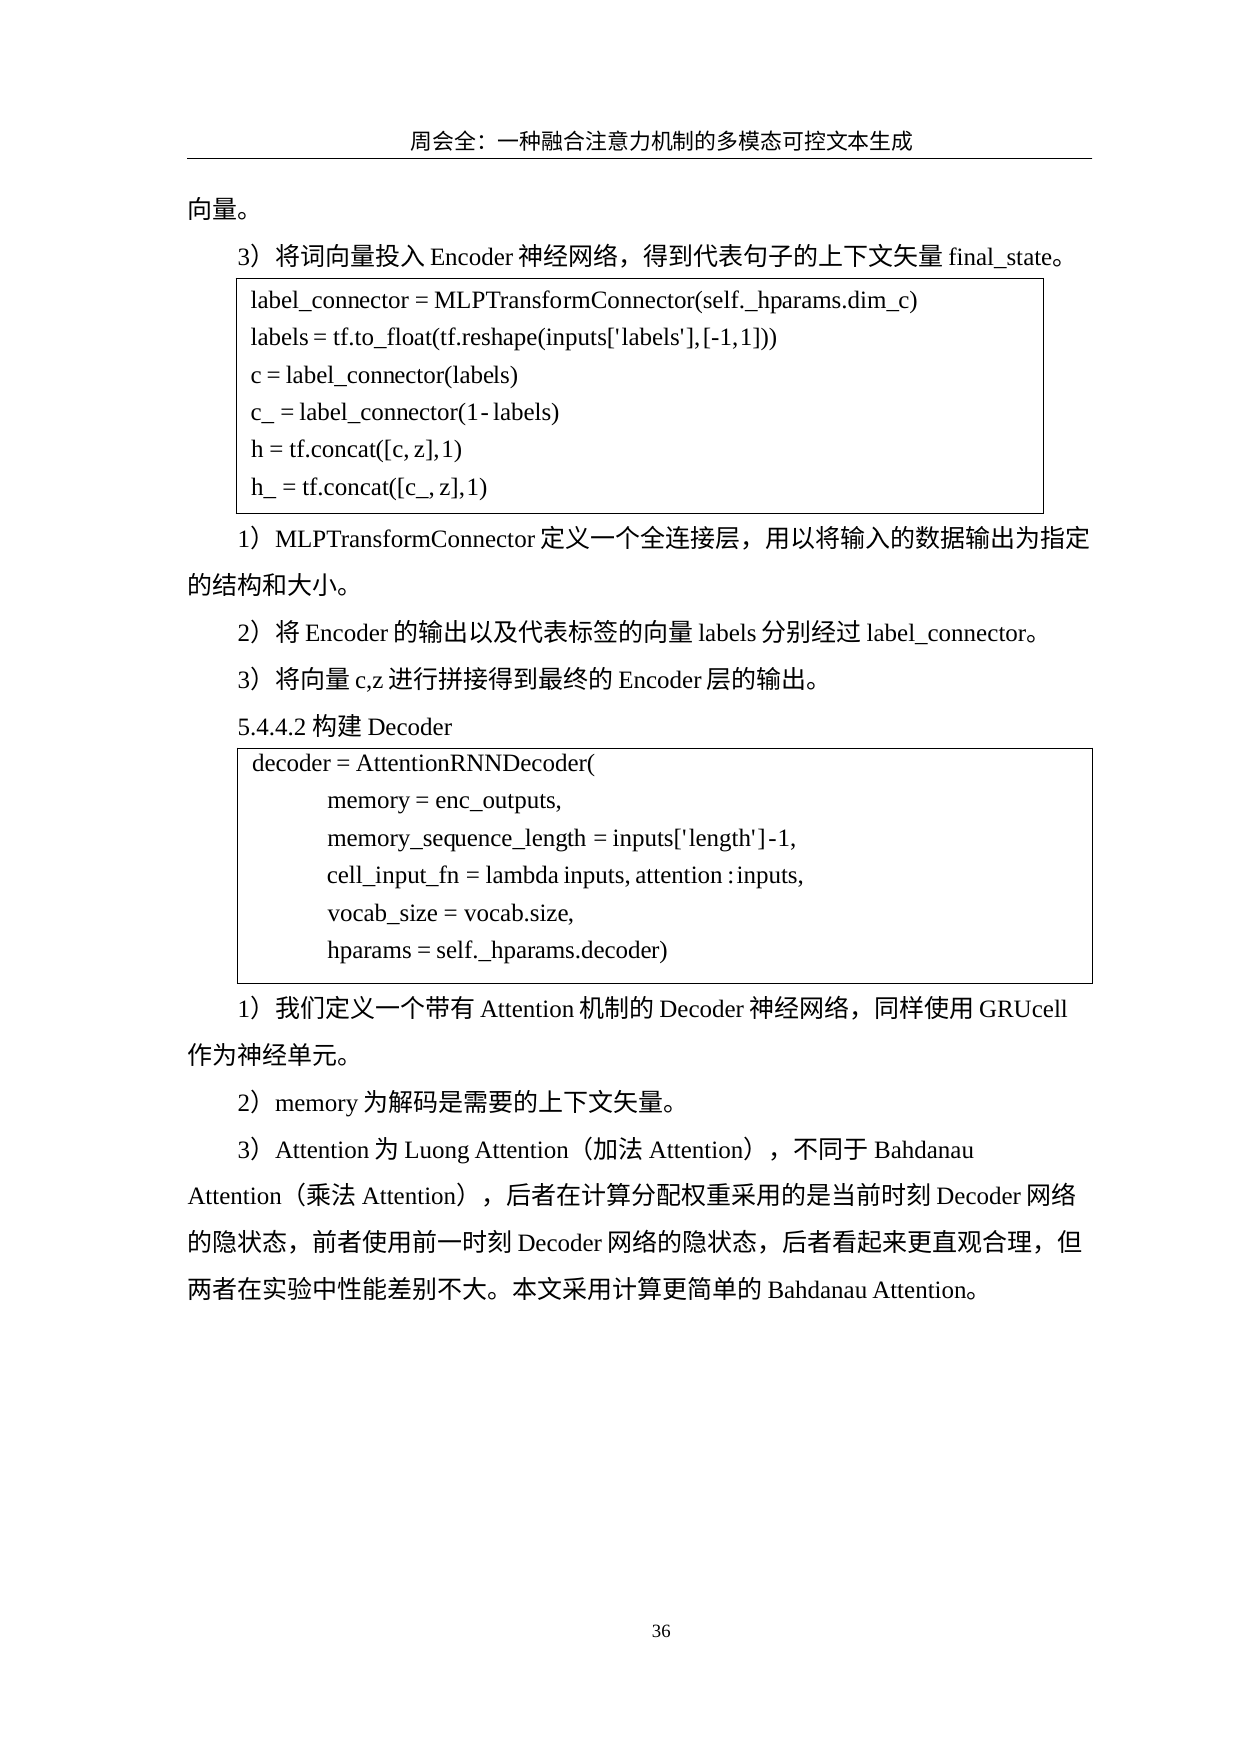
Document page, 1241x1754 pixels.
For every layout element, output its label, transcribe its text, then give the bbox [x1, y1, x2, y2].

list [187, 184, 1092, 231]
table_header [238, 749, 1092, 982]
list memory为解码是需要的上下文矢量。 [187, 1077, 1092, 1124]
list 我们定义一个带有Attention机制的Decoder神经网络，同样使用GRUcell作为神经单元。 [187, 983, 1092, 1077]
table_header [237, 279, 1043, 513]
list 1）MLPTransformConnector定义一个全连接层，用以将输入的数据输出为指定的结构和大小。 [187, 514, 1092, 607]
list 3）将向量c,z进行拼接得到最终的Encoder层的输出。 [187, 654, 1092, 701]
text 5.4.4.2 构建Decoder [187, 701, 1092, 748]
list Attention为Luong Attention（加法Attention），不同于 Bahdanau Attention（乘法Attention），后者在计算分配权重采用的是当前时刻Decoder网络的隐状态，前者使用前一时刻Decoder网络的隐状态，后者看起来更直观合理，但两者在实验中性能差别不大。本文采用计算更简单的Bahdanau Attention。 [187, 1124, 1092, 1311]
list 将词向量投入Encoder神经网络，得到代表句子的上下文矢量final_state。 [187, 231, 1092, 278]
list 2）将Encoder的输出以及代表标签的向量labels分别经过label_connector。 [187, 607, 1092, 654]
